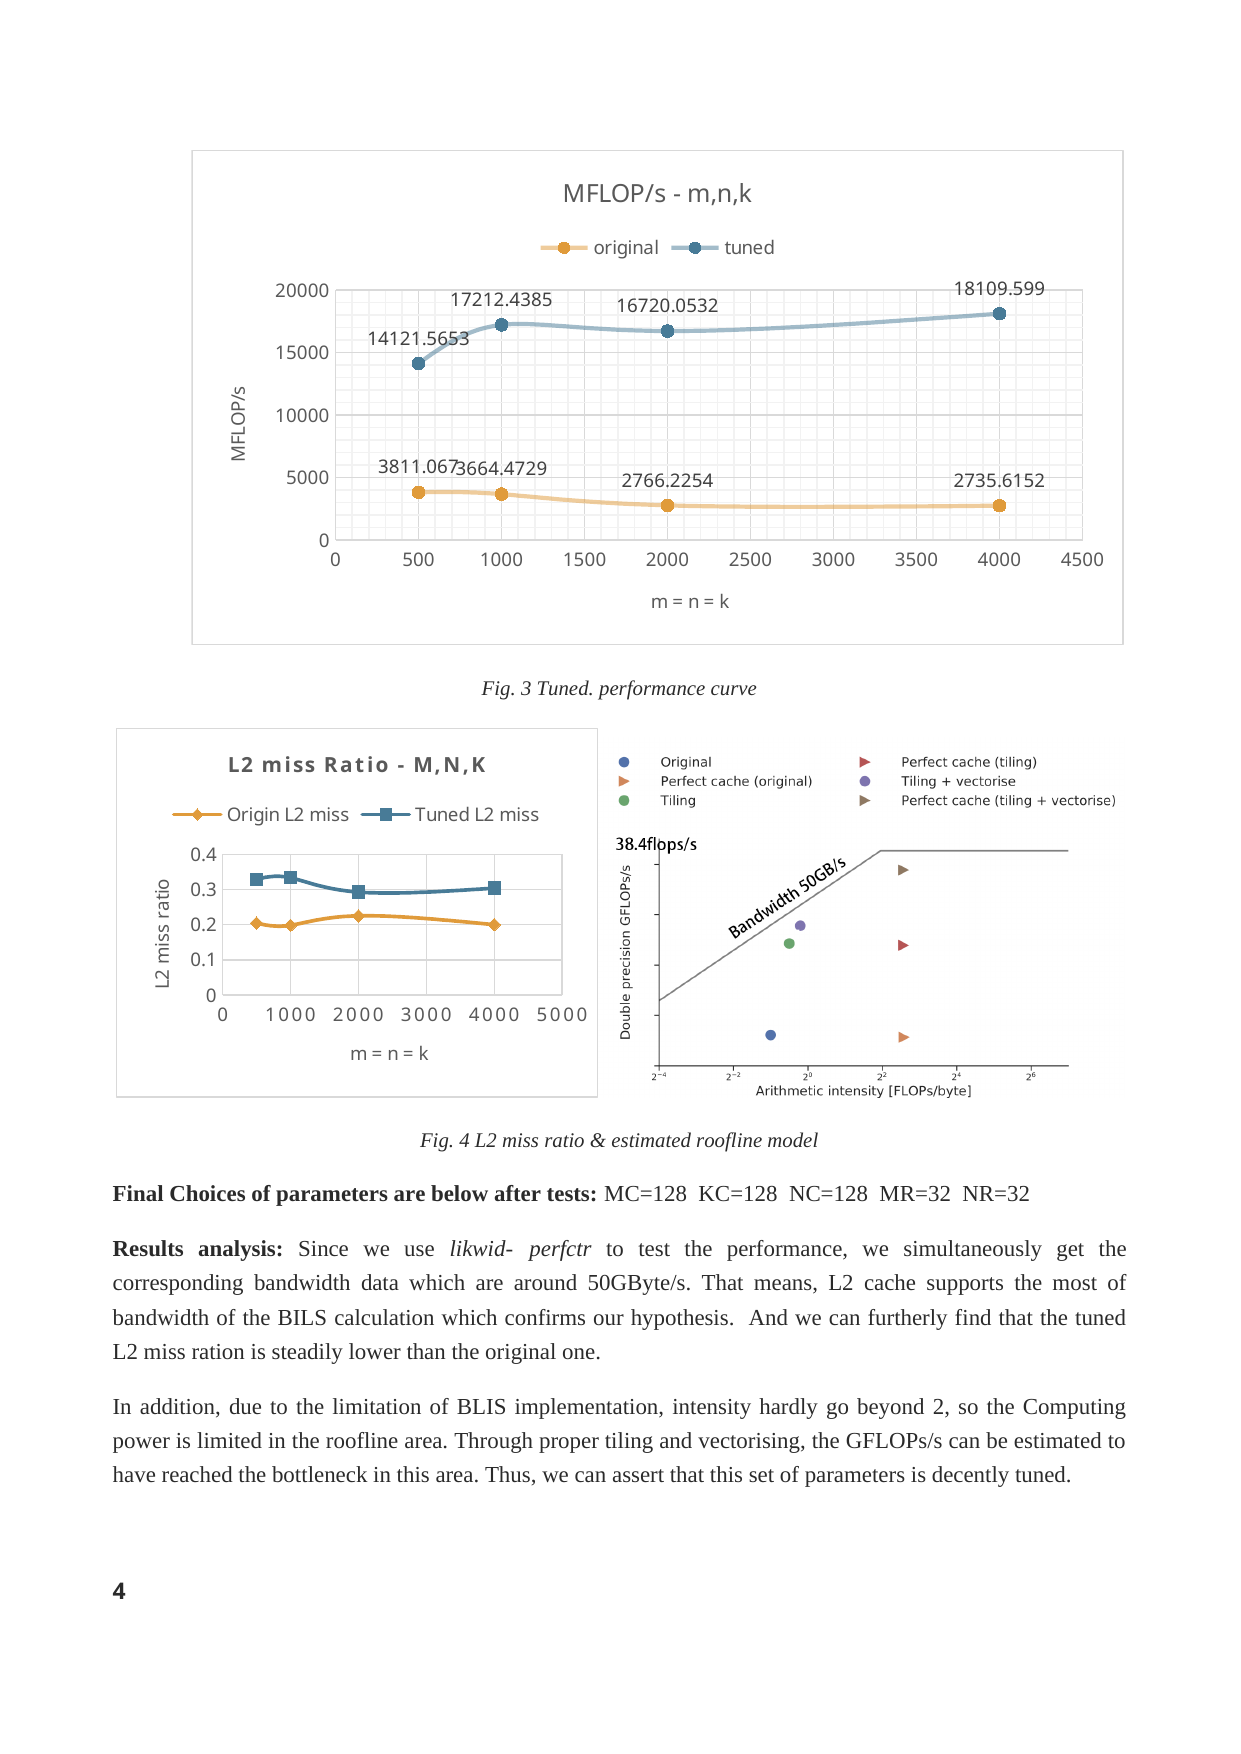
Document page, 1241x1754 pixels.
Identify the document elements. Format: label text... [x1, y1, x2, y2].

text In addition, due to the limitation of BLIS implementation, intensity hardly go beyond 2, so the Computing power is limited in the roofline area. Through proper tiling and vectorising, the GFLOPs/s can be estimated to have reached the bottleneck in this area. Thus, we can assert that this set of parameters is decently tuned. [112, 1393, 1128, 1487]
text Fig. 3 Tuned. performance curve [112, 676, 1128, 700]
text Fig. 4 L2 miss ratio & estimated roofline model [112, 1128, 1128, 1152]
text Final Choices of parameters are below after tests: MC=128 KC=128 NC=128 MR=32 NR=32 [112, 1180, 1128, 1207]
text Results analysis: Since we use likwid- perfctr to test the performance, we simultaneously get the corresponding bandwidth data which are around 50GByte/s. That means, L2 cache supports the most of bandwidth of the BILS calculation which confirms our hypothesis. And we can furtherly find that the tuned L2 miss ration is steadily lower than the original one. [112, 1235, 1128, 1364]
picture [598, 737, 1125, 1098]
